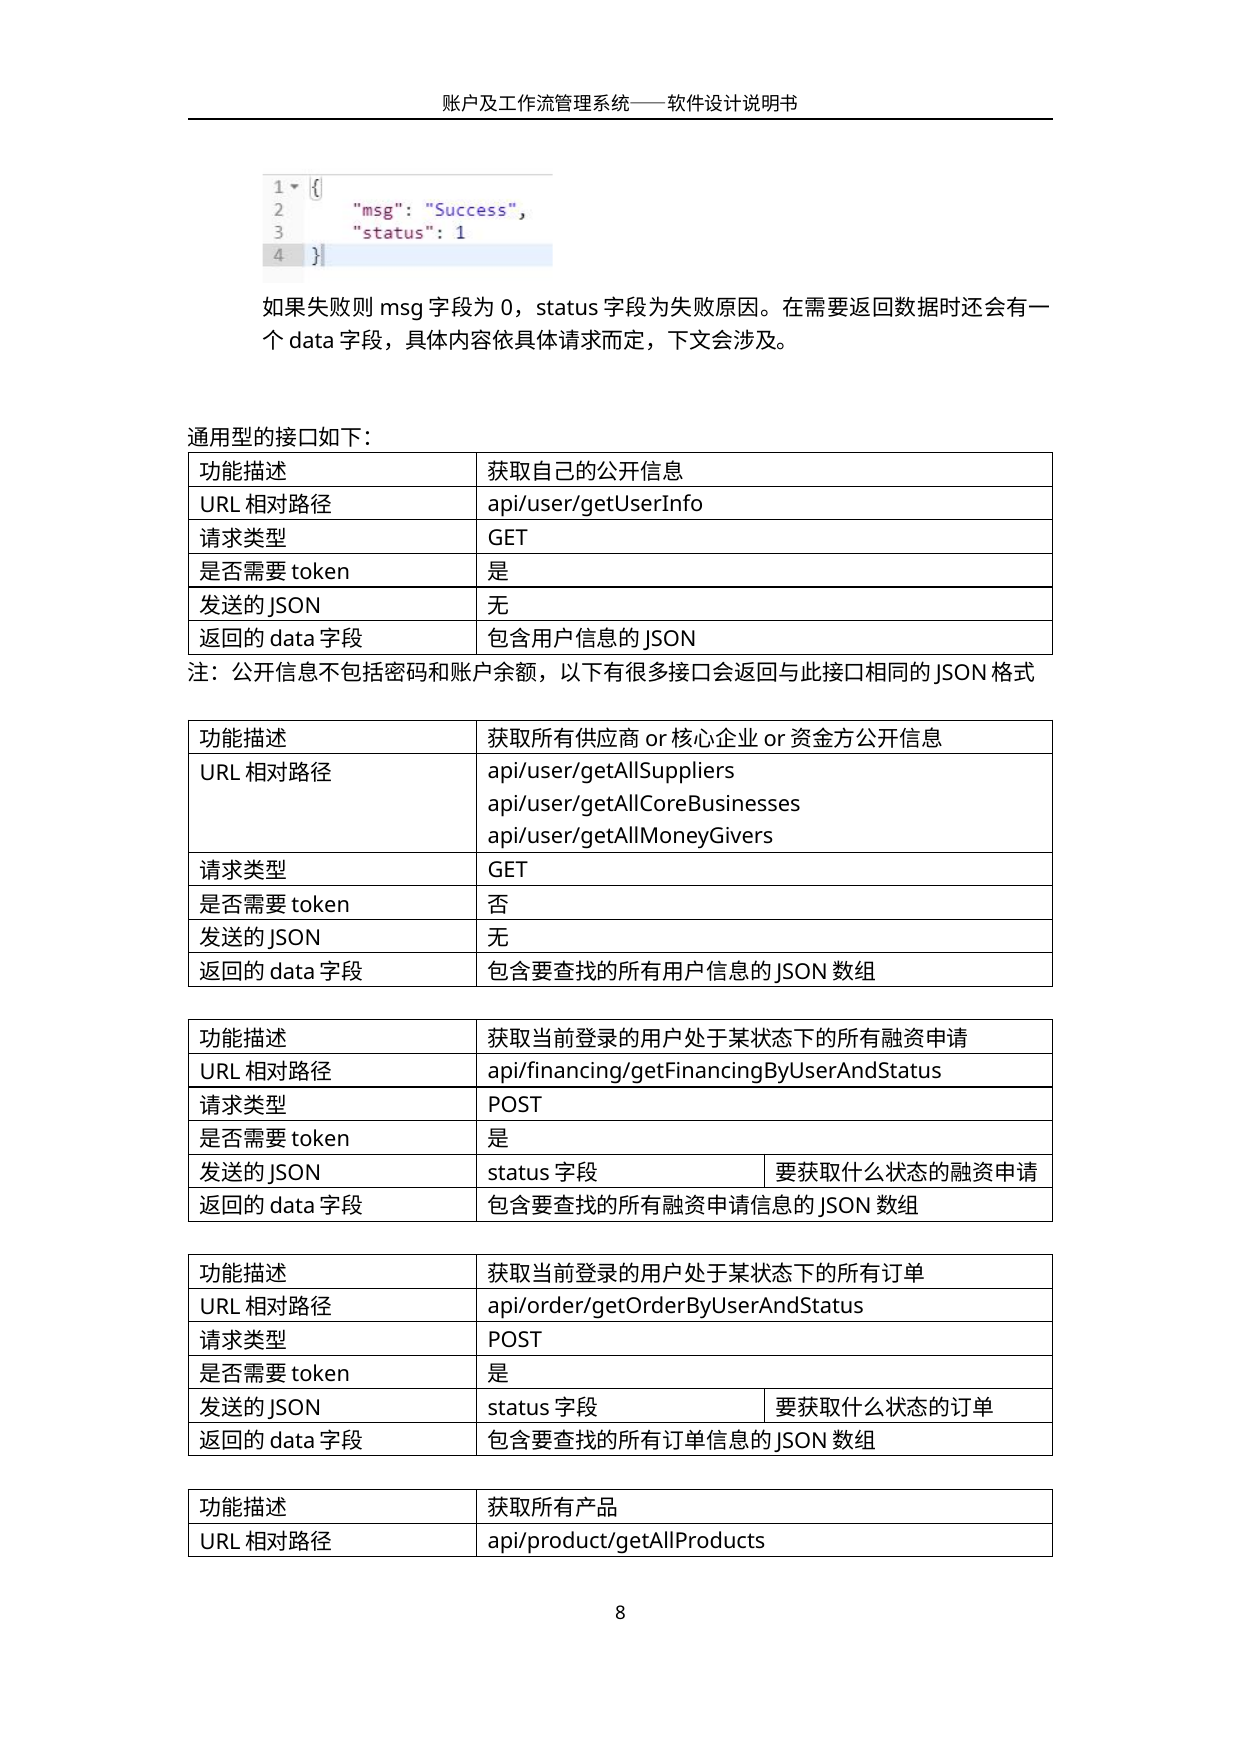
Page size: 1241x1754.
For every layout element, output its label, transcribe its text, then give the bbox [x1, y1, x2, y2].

table_header 获取所有供应商or核心企业or资金方公开信息 [477, 721, 1052, 753]
table_cell api/user/getUserInfo [477, 487, 1052, 519]
table_cell URL相对路径 [189, 487, 476, 519]
table_cell 包含要查找的所有用户信息的JSON数组 [477, 953, 1052, 986]
table_cell 发送的JSON [189, 1155, 476, 1187]
table_cell 是否需要token [189, 886, 476, 919]
table_cell 包含要查找的所有融资申请信息的JSON数组 [477, 1188, 1052, 1221]
text 注：公开信息不包括密码和账户余额，以下有很多接口会返回与此接口相同的JSON格式 [187, 655, 1053, 687]
table_cell 无 [477, 920, 1052, 952]
table_cell URL相对路径 [189, 754, 476, 852]
table_cell 发送的JSON [189, 1389, 476, 1422]
table_cell 包含要查找的所有订单信息的JSON数组 [477, 1423, 1052, 1455]
table_cell 返回的data字段 [189, 621, 476, 653]
table_header 获取所有产品 [477, 1490, 1052, 1522]
table_cell status字段 [477, 1155, 764, 1187]
table_cell 请求类型 [189, 520, 476, 553]
table_cell api/user/getAllSuppliers api/user/getAllCoreBusinesses api/user/getAllMoneyGivers [477, 754, 1052, 852]
table_header 功能描述 [189, 1020, 476, 1053]
table_cell POST [477, 1088, 1052, 1120]
list 如果失败则msg字段为0，status字段为失败原因。在需要返回数据时还会有一个data字段，具体内容依具体请求而定，下文会涉及。 [262, 290, 1053, 355]
table_cell URL相对路径 [189, 1524, 476, 1556]
table_header 获取当前登录的用户处于某状态下的所有融资申请 [477, 1020, 1052, 1053]
table_cell api/order/getOrderByUserAndStatus [477, 1289, 1052, 1321]
table_cell api/product/getAllProducts [477, 1524, 1052, 1556]
table_cell 发送的JSON [189, 920, 476, 952]
table_cell api/financing/getFinancingByUserAndStatus [477, 1054, 1052, 1086]
table_cell 是 [477, 554, 1052, 586]
table_cell 发送的JSON [189, 588, 476, 620]
table_cell 是否需要token [189, 1121, 476, 1153]
table_cell URL相对路径 [189, 1289, 476, 1321]
table_cell POST [477, 1322, 1052, 1355]
table_cell 是 [477, 1356, 1052, 1388]
table_cell GET [477, 853, 1052, 885]
table_header 功能描述 [189, 453, 476, 486]
table_cell 请求类型 [189, 853, 476, 885]
table_header 功能描述 [189, 1255, 476, 1288]
picture [262, 159, 553, 283]
table_cell 返回的data字段 [189, 1423, 476, 1455]
text 通用型的接口如下： [187, 420, 1053, 452]
table_cell 返回的data字段 [189, 1188, 476, 1221]
table_cell 否 [477, 886, 1052, 919]
table_header 功能描述 [189, 1490, 476, 1522]
table_cell 要获取什么状态的融资申请 [765, 1155, 1052, 1187]
table_header 功能描述 [189, 721, 476, 753]
table_cell 包含用户信息的JSON [477, 621, 1052, 653]
table_cell 请求类型 [189, 1088, 476, 1120]
table_header 获取自己的公开信息 [477, 453, 1052, 486]
table_cell 返回的data字段 [189, 953, 476, 986]
table_cell 是否需要token [189, 554, 476, 586]
table_cell 是否需要token [189, 1356, 476, 1388]
table_cell 要获取什么状态的订单 [765, 1389, 1052, 1422]
table_cell 无 [477, 588, 1052, 620]
table_cell URL相对路径 [189, 1054, 476, 1086]
table_cell status字段 [477, 1389, 764, 1422]
table_header 获取当前登录的用户处于某状态下的所有订单 [477, 1255, 1052, 1288]
table_cell 请求类型 [189, 1322, 476, 1355]
table_cell GET [477, 520, 1052, 553]
table_cell 是 [477, 1121, 1052, 1153]
